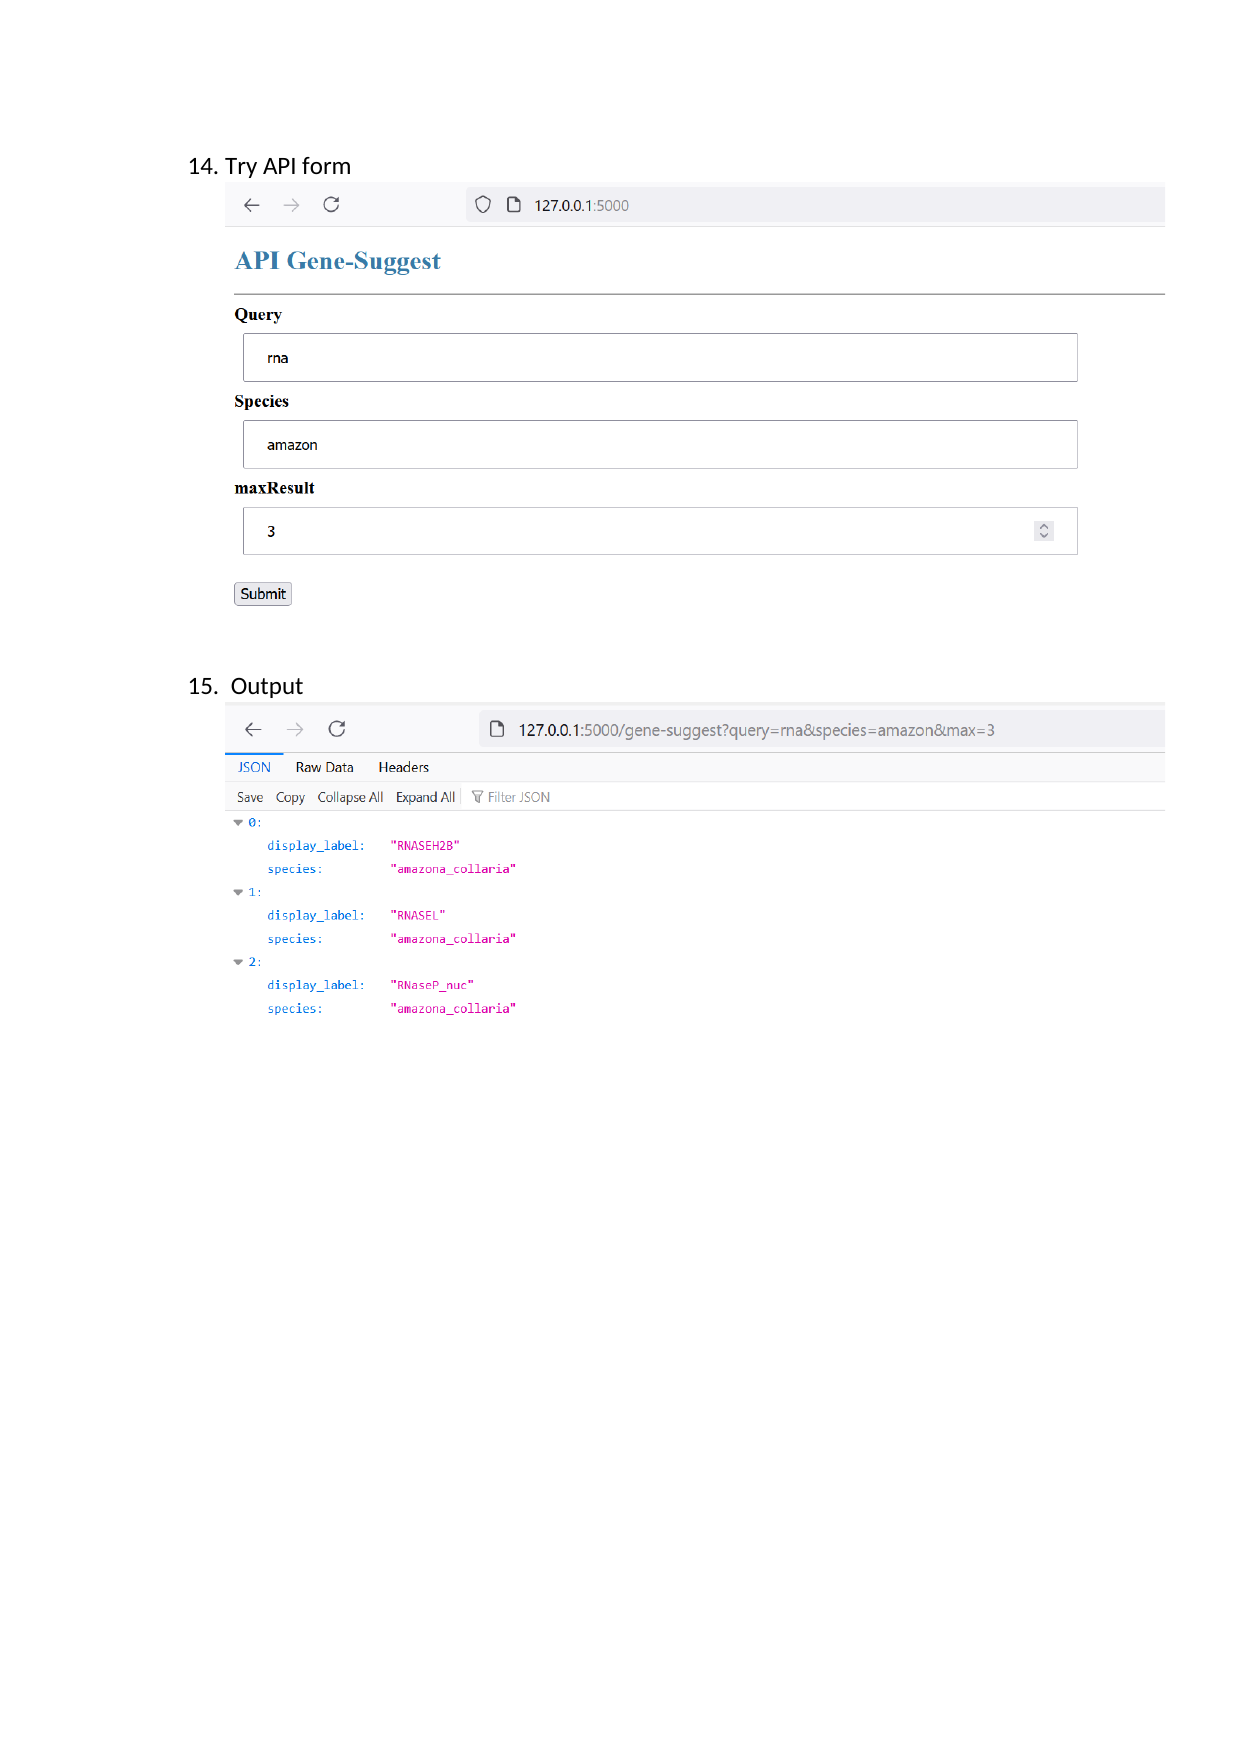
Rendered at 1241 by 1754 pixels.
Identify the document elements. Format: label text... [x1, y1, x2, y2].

list Output [187, 670, 1090, 700]
list Try API form [187, 150, 1090, 181]
picture [225, 702, 1166, 1065]
picture [225, 182, 1166, 635]
